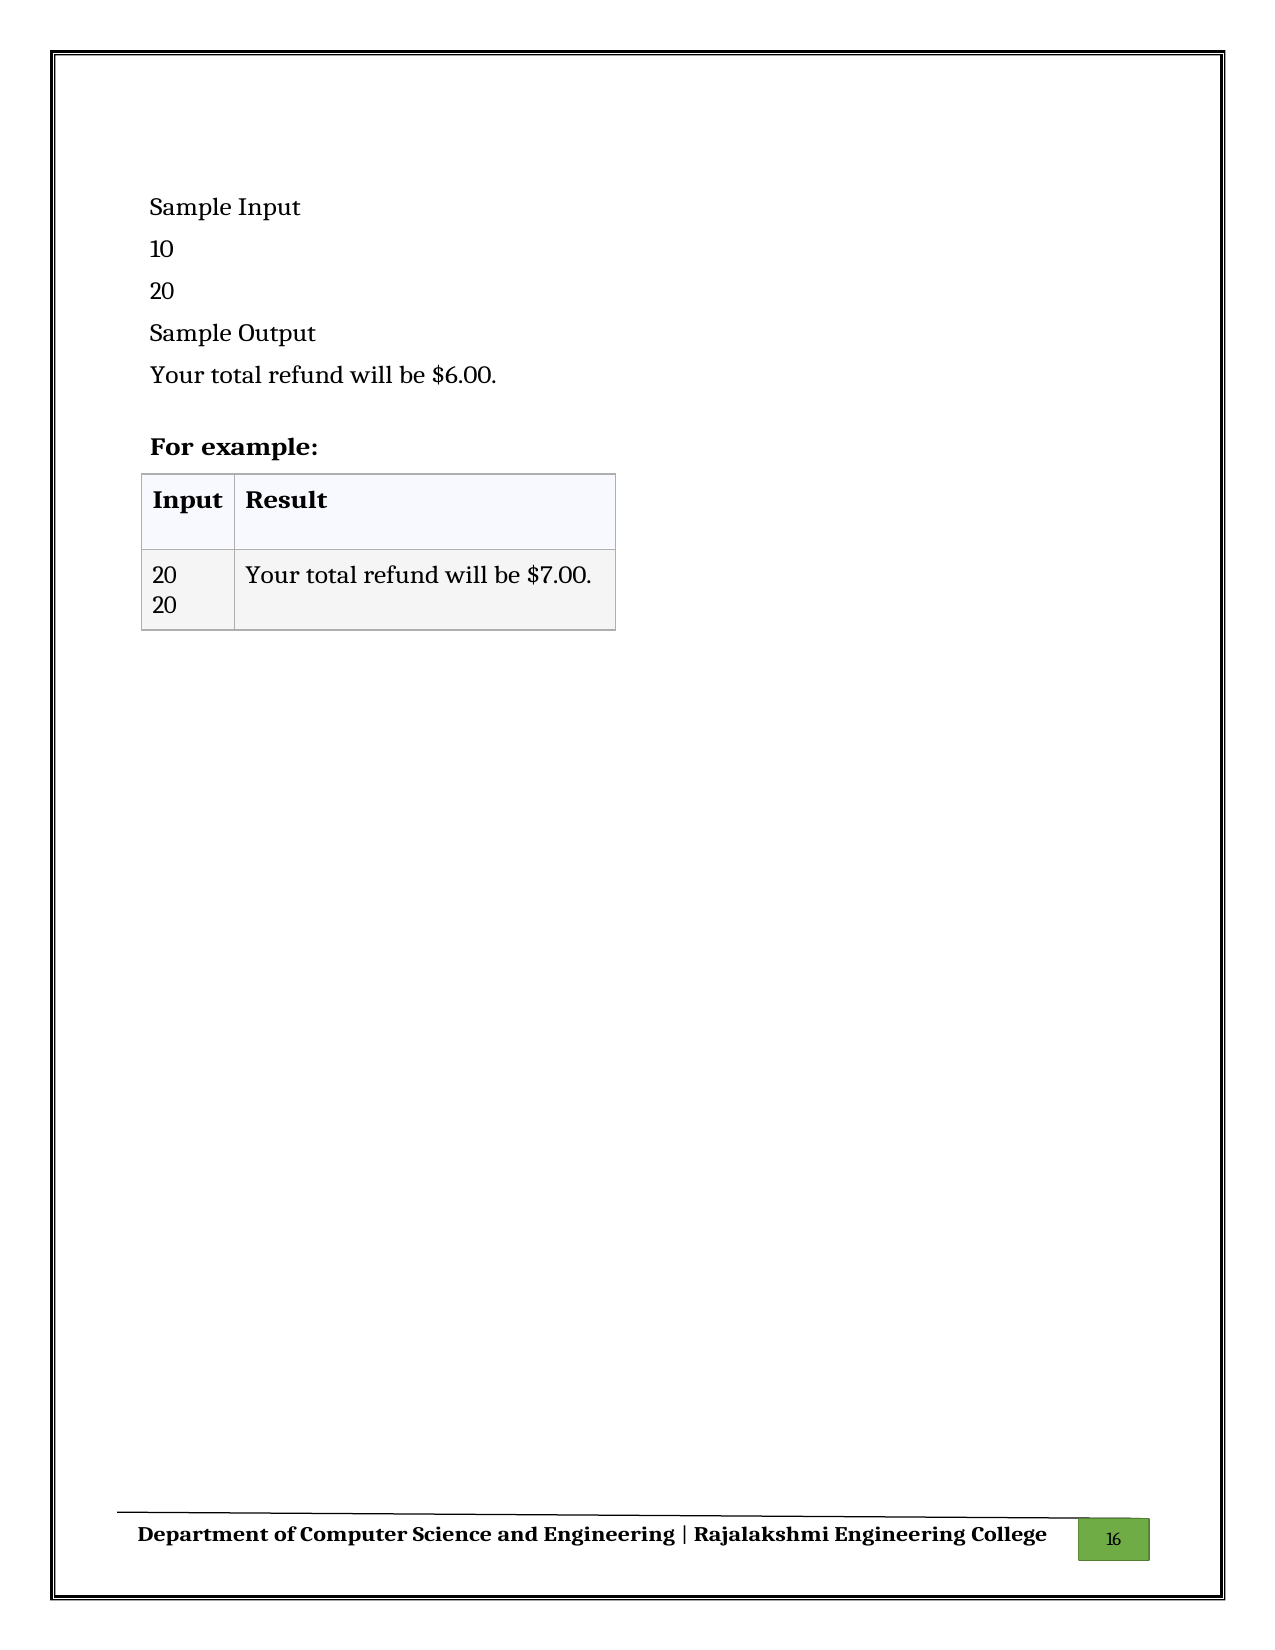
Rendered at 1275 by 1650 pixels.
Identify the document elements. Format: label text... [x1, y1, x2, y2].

subtitle For example: [150, 432, 1150, 461]
table_cell Your total refund will be $7.00. [235, 550, 615, 629]
text Your total refund will be $6.00. [150, 361, 1150, 390]
table_header Result [235, 475, 615, 548]
table_header Input [142, 475, 234, 548]
table_cell 20 20 [142, 550, 234, 629]
text 20 [150, 277, 1150, 305]
text Sample Input 10 [150, 193, 322, 264]
text Sample Output [150, 319, 1150, 348]
